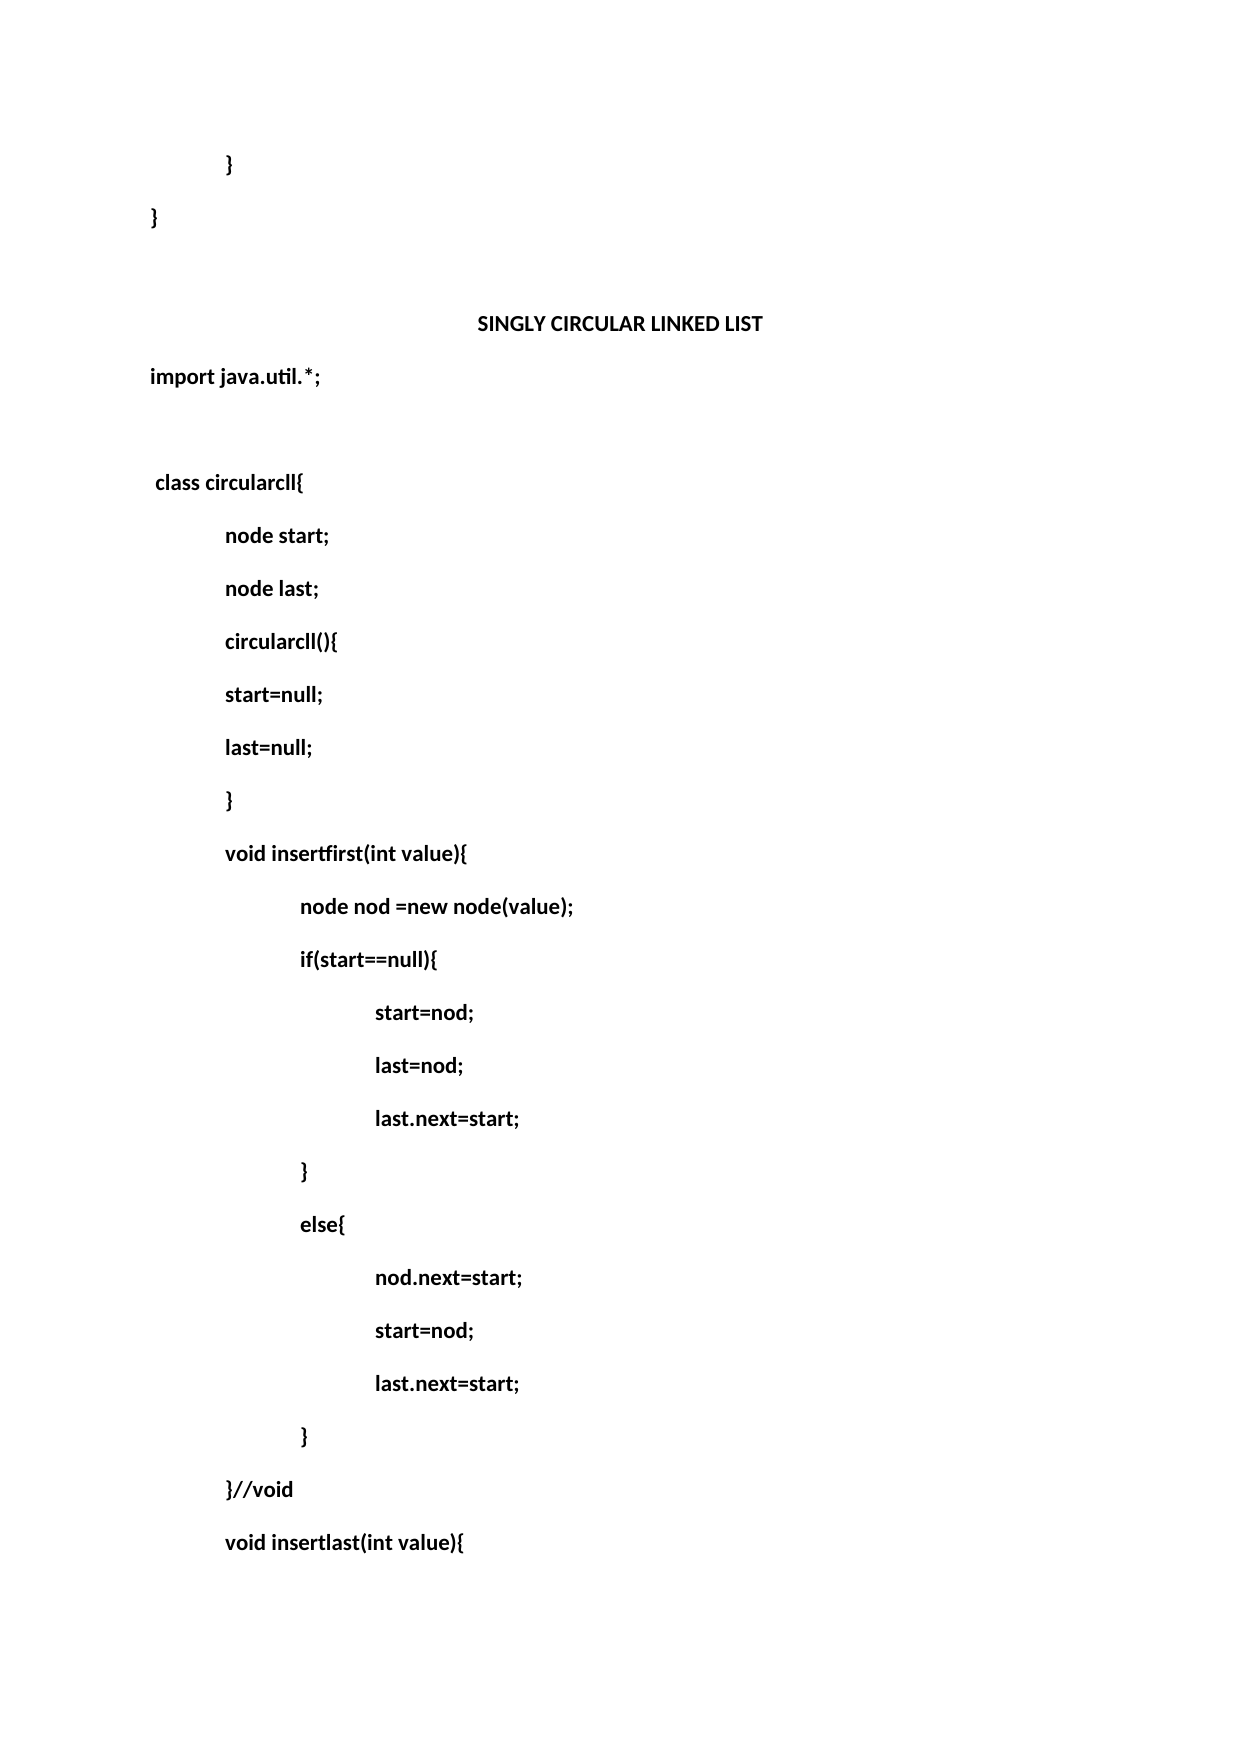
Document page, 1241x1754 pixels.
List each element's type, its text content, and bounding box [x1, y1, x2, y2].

text import java.util.*; [150, 362, 1090, 390]
text start=nod; [150, 998, 1090, 1026]
text SINGLY CIRCULAR LINKED LIST [150, 309, 1090, 337]
text } [150, 150, 1090, 178]
text node nod =new node(value); [150, 892, 1090, 920]
text last.next=start; [150, 1369, 1090, 1397]
text node last; [150, 574, 1090, 602]
text start=null; [150, 680, 1090, 708]
text circularcll(){ [150, 627, 1090, 655]
text } [150, 1157, 1090, 1185]
text void insertlast(int value){ [150, 1528, 1090, 1557]
text last=null; [150, 733, 1090, 761]
text void insertfirst(int value){ [150, 839, 1090, 867]
text } [150, 786, 1090, 814]
text last=nod; [150, 1051, 1090, 1079]
text }//void [150, 1476, 1090, 1503]
text last.next=start; [150, 1104, 1090, 1132]
text } [150, 203, 1090, 231]
text if(start==null){ [150, 945, 1090, 973]
text node start; [150, 521, 1090, 549]
text else{ [150, 1210, 1090, 1238]
text } [150, 1422, 1090, 1451]
text nod.next=start; [150, 1263, 1090, 1291]
text class circularcll{ [150, 468, 1090, 496]
text start=nod; [150, 1316, 1090, 1344]
